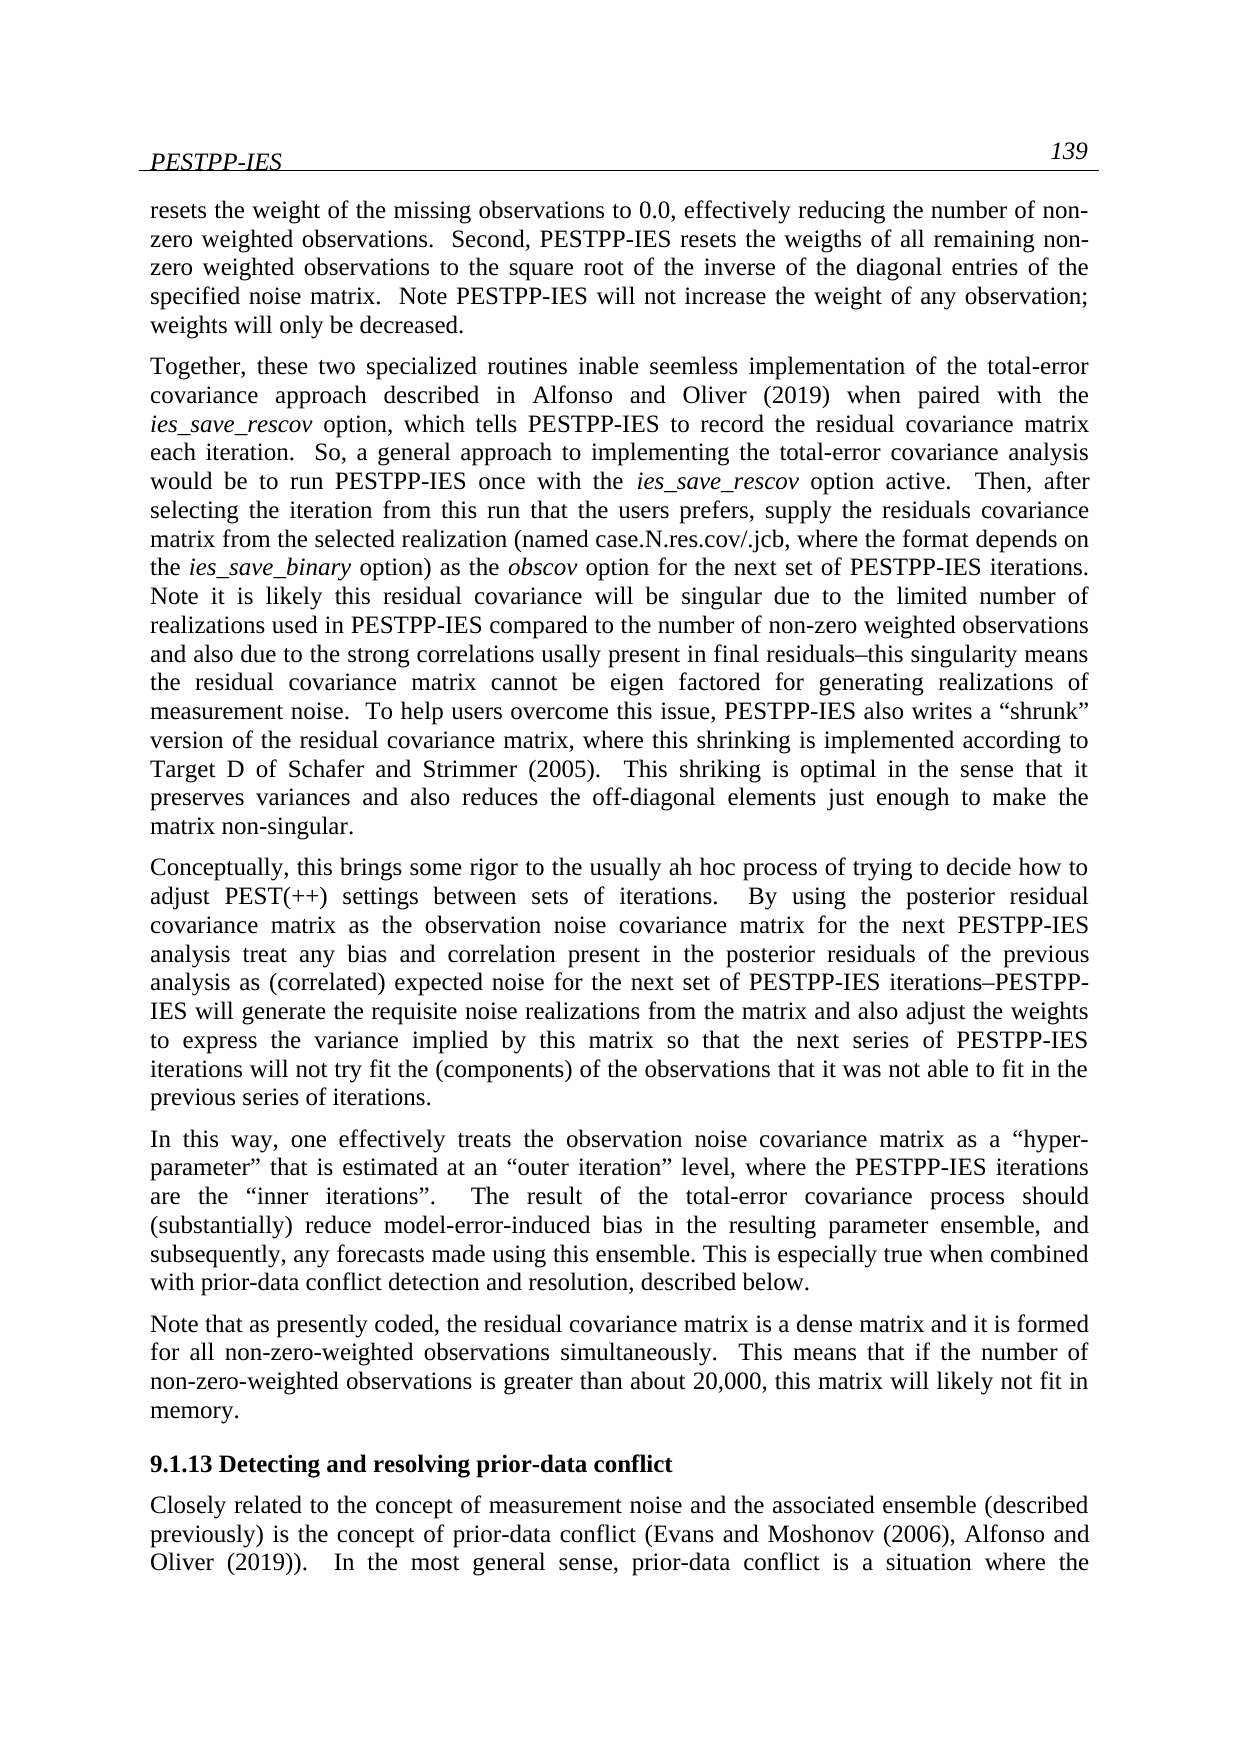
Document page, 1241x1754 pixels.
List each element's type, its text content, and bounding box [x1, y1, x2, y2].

text Note that as presently coded, the residual covariance matrix is a dense matrix and it is formed for all non-zero-weighted observations simultaneously. This means that if the number of non-zero-weighted observations is greater than about 20,000, this matrix will likely not fit in memory. [150, 1309, 1090, 1424]
text In this way, one effectively treats the observation noise covariance matrix as a “hyper-parameter” that is estimated at an “outer iteration” level, where the PESTPP-IES iterations are the “inner iterations”. The result of the total-error covariance process should (substantially) reduce model-error-induced bias in the resulting parameter ensemble, and subsequently, any forecasts made using this ensemble. This is especially true when combined with prior-data conflict detection and resolution, described below. [150, 1124, 1090, 1296]
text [150, 1490, 1090, 1576]
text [150, 195, 1090, 339]
text Conceptually, this brings some rigor to the usually ah hoc process of trying to decide how to adjust PEST(++) settings between sets of iterations. By using the posterior residual covariance matrix as the observation noise covariance matrix for the next PESTPP-IES analysis treat any bias and correlation present in the posterior residuals of the previous analysis as (correlated) expected noise for the next set of PESTPP-IES iterations–PESTPP-IES will generate the requisite noise realizations from the matrix and also adjust the weights to express the variance implied by this matrix so that the next series of PESTPP-IES iterations will not try fit the (components) of the observations that it was not able to fit in the previous series of iterations. [150, 852, 1090, 1111]
subtitle 9.1.13 Detecting and resolving prior-data conflict [150, 1449, 1090, 1477]
text Together, these two specialized routines inable seemless implementation of the total-error covariance approach described in Alfonso and Oliver (2019) when paired with the ies_save_rescov option, which tells PESTPP-IES to record the residual covariance matrix each iteration. So, a general approach to implementing the total-error covariance analysis would be to run PESTPP-IES once with the ies_save_rescov option active. Then, after selecting the iteration from this run that the users prefers, supply the residuals covariance matrix from the selected realization (named case.N.res.cov/.jcb, where the format depends on the ies_save_binary option) as the obscov option for the next set of PESTPP-IES iterations. Note it is likely this residual covariance will be singular due to the limited number of realizations used in PESTPP-IES compared to the number of non-zero weighted observations and also due to the strong correlations usally present in final residuals–this singularity means the residual covariance matrix cannot be eigen factored for generating realizations of measurement noise. To help users overcome this issue, PESTPP-IES also writes a “shrunk” version of the residual covariance matrix, where this shrinking is implemented according to Target D of Schafer and Strimmer (2005). This shriking is optimal in the sense that it preserves variances and also reduces the off-diagonal elements just enough to make the matrix non-singular. [150, 351, 1090, 840]
